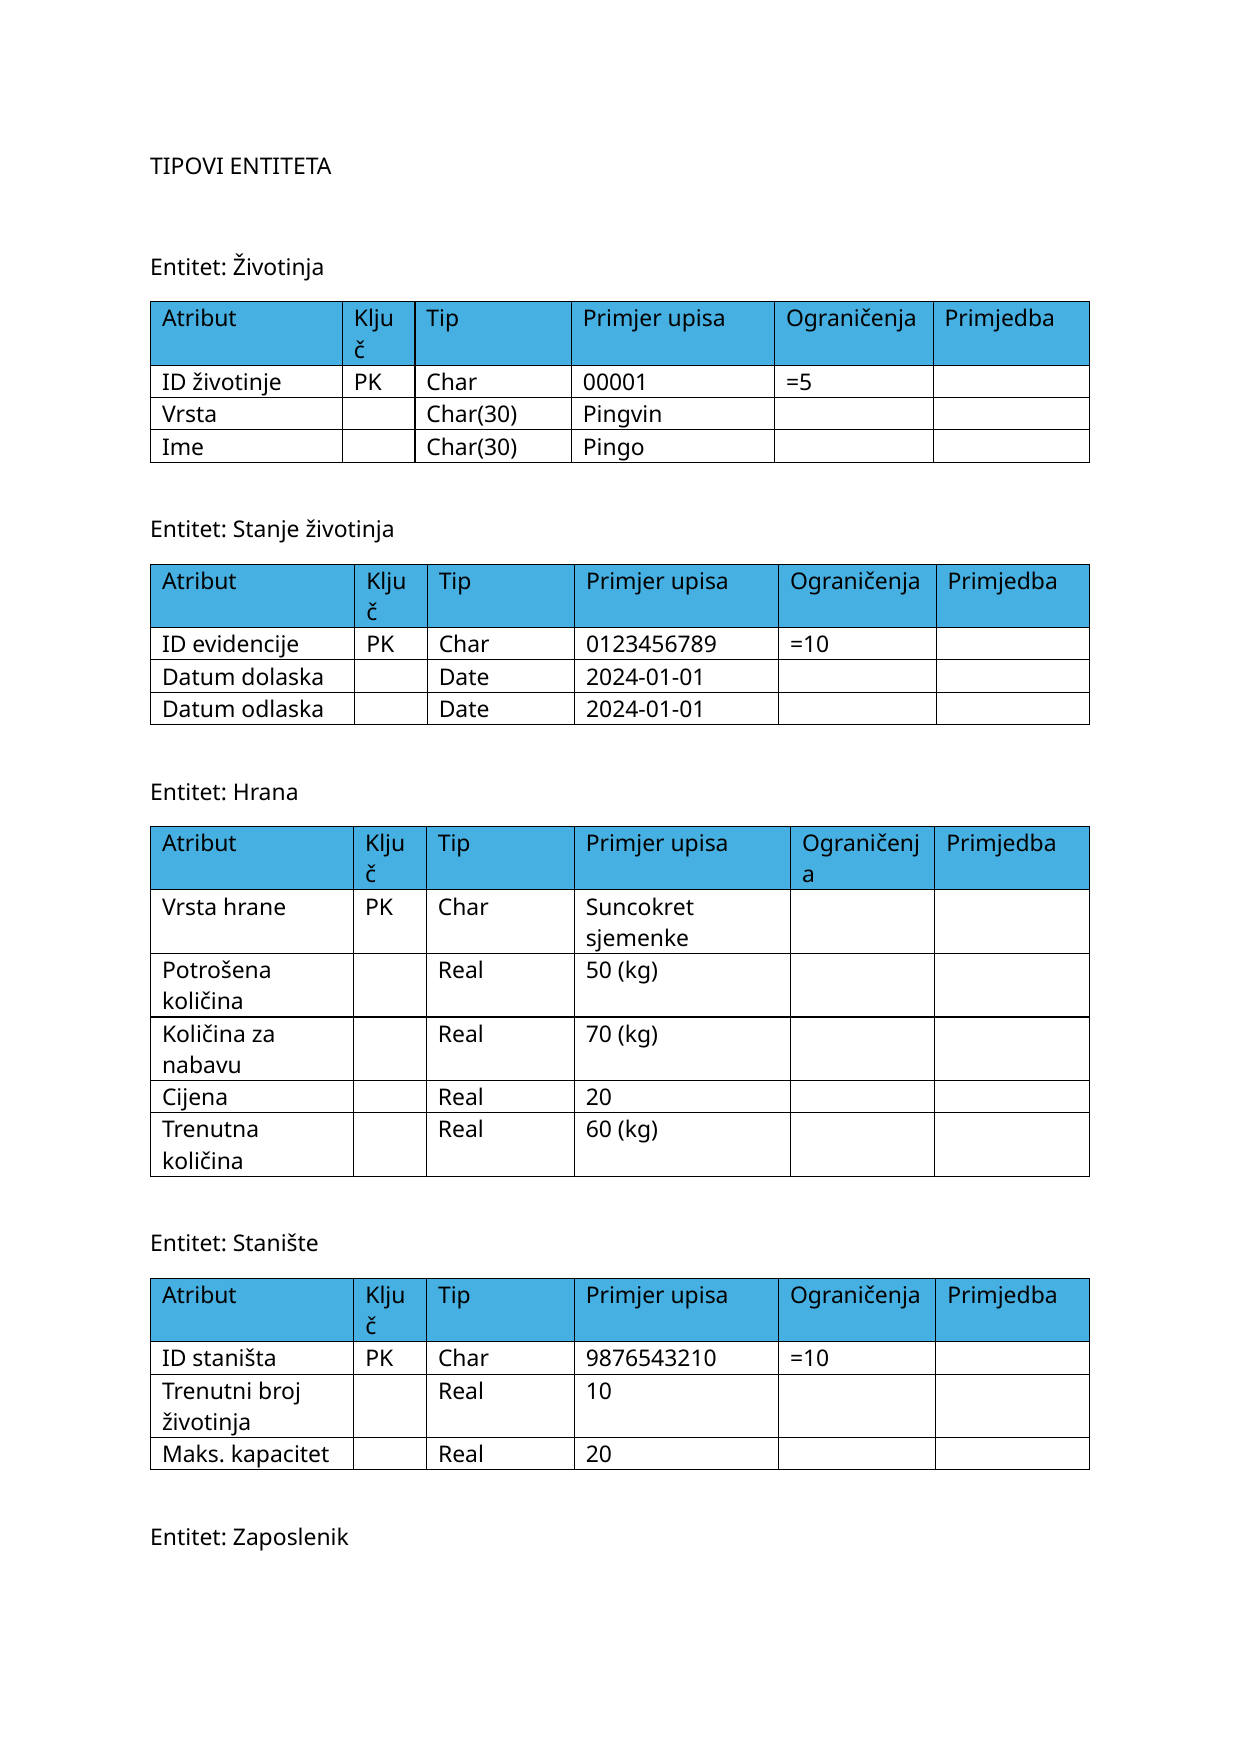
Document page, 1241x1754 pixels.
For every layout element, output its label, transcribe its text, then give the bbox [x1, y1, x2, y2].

table_cell [355, 660, 427, 692]
table_cell Trenutna količina [151, 1113, 353, 1176]
table_cell =10 [779, 628, 936, 659]
table_cell [937, 693, 1089, 724]
table_cell PK [343, 366, 414, 397]
table_cell 2024-01-01 [575, 693, 778, 724]
table_cell Real [427, 1081, 574, 1112]
table_cell 50 (kg) [575, 954, 790, 1016]
table_cell [791, 954, 934, 1016]
table_cell 70 (kg) [575, 1018, 790, 1080]
table_cell PK [355, 628, 427, 659]
table_header Ograničenja [791, 827, 934, 889]
table_cell [779, 1375, 935, 1437]
table_cell Char [428, 628, 574, 659]
table_header Tip [427, 1279, 574, 1341]
table_cell =5 [775, 366, 933, 397]
table_cell [354, 1018, 426, 1080]
text Entitet: Životinja [150, 251, 1090, 282]
table_cell 0123456789 [575, 628, 778, 659]
table_cell ID životinje [151, 366, 342, 397]
table_cell [935, 954, 1089, 1016]
table_cell Količina za nabavu [151, 1018, 353, 1080]
table_cell Vrsta hrane [151, 890, 353, 953]
table_cell Pingvin [572, 398, 774, 429]
table_cell [775, 430, 933, 462]
table_cell Ime [151, 430, 342, 462]
table_header Ključ [355, 565, 427, 627]
table_cell [775, 398, 933, 429]
table_cell Real [427, 954, 574, 1016]
table_cell Date [428, 660, 574, 692]
table_cell Char [416, 366, 571, 397]
table_cell Real [427, 1438, 574, 1469]
table_cell [343, 430, 414, 462]
table_cell [935, 890, 1089, 953]
table_cell [936, 1375, 1089, 1437]
table_header Tip [428, 565, 574, 627]
table_header Ograničenja [779, 565, 936, 627]
table_header Primjedba [936, 1279, 1089, 1341]
table_cell [354, 1081, 426, 1112]
table_header Ograničenja [779, 1279, 935, 1341]
text TIPOVI ENTITETA [150, 150, 1090, 181]
table_header Ključ [354, 1279, 426, 1341]
text Entitet: Stanje životinja [150, 513, 1090, 544]
table_header Atribut [151, 827, 353, 889]
table_header Atribut [151, 302, 342, 365]
table_cell Char(30) [416, 430, 571, 462]
table_header Primjedba [937, 565, 1089, 627]
table_cell Maks. kapacitet [151, 1438, 353, 1469]
table_cell 00001 [572, 366, 774, 397]
table_header Primjer upisa [575, 565, 778, 627]
table_cell [934, 366, 1089, 397]
table_cell Char(30) [416, 398, 571, 429]
table_cell PK [354, 890, 426, 953]
table_cell Real [427, 1113, 574, 1176]
table_cell [791, 1081, 934, 1112]
table_cell Trenutni broj životinja [151, 1375, 353, 1437]
table_cell Potrošena količina [151, 954, 353, 1016]
table_cell [354, 1375, 426, 1437]
table_cell 60 (kg) [575, 1113, 790, 1176]
text Entitet: Hrana [150, 775, 1090, 807]
table_cell [779, 660, 936, 692]
table_cell [791, 1113, 934, 1176]
table_header Tip [427, 827, 574, 889]
table_cell Real [427, 1018, 574, 1080]
table_header Primjer upisa [572, 302, 774, 365]
text Entitet: Stanište [150, 1227, 1090, 1258]
table_cell [791, 890, 934, 953]
table_cell Suncokret sjemenke [575, 890, 790, 953]
table_cell [936, 1438, 1089, 1469]
table_cell =10 [779, 1342, 935, 1373]
table_cell [343, 398, 414, 429]
table_cell Date [428, 693, 574, 724]
table_cell Char [427, 1342, 574, 1373]
table_header Atribut [151, 565, 354, 627]
table_header Tip [416, 302, 571, 365]
table_cell [936, 1342, 1089, 1373]
table_cell [354, 954, 426, 1016]
table_header Primjer upisa [575, 1279, 778, 1341]
table_cell 2024-01-01 [575, 660, 778, 692]
table_cell [791, 1018, 934, 1080]
table_cell ID staništa [151, 1342, 353, 1373]
table_cell [937, 660, 1089, 692]
table_cell 10 [575, 1375, 778, 1437]
table_header Ograničenja [775, 302, 933, 365]
table_cell Cijena [151, 1081, 353, 1112]
table_cell [779, 693, 936, 724]
table_header Primjer upisa [575, 827, 790, 889]
table_cell PK [354, 1342, 426, 1373]
table_cell 9876543210 [575, 1342, 778, 1373]
table_cell [934, 430, 1089, 462]
text Entitet: Zaposlenik [150, 1521, 1090, 1552]
table_cell ID evidencije [151, 628, 354, 659]
table_cell [355, 693, 427, 724]
table_cell 20 [575, 1438, 778, 1469]
table_header Ključ [343, 302, 414, 365]
table_cell [934, 398, 1089, 429]
table_cell [935, 1113, 1089, 1176]
table_cell Pingo [572, 430, 774, 462]
table_cell Datum dolaska [151, 660, 354, 692]
table_header Primjedba [935, 827, 1089, 889]
table_cell Real [427, 1375, 574, 1437]
table_cell Vrsta [151, 398, 342, 429]
table_cell [935, 1018, 1089, 1080]
table_header Primjedba [934, 302, 1089, 365]
table_cell [937, 628, 1089, 659]
table_cell [935, 1081, 1089, 1112]
table_cell Datum odlaska [151, 693, 354, 724]
table_cell Char [427, 890, 574, 953]
table_header Ključ [354, 827, 426, 889]
table_cell [779, 1438, 935, 1469]
table_cell 20 [575, 1081, 790, 1112]
table_cell [354, 1113, 426, 1176]
table_cell [354, 1438, 426, 1469]
table_header Atribut [151, 1279, 353, 1341]
